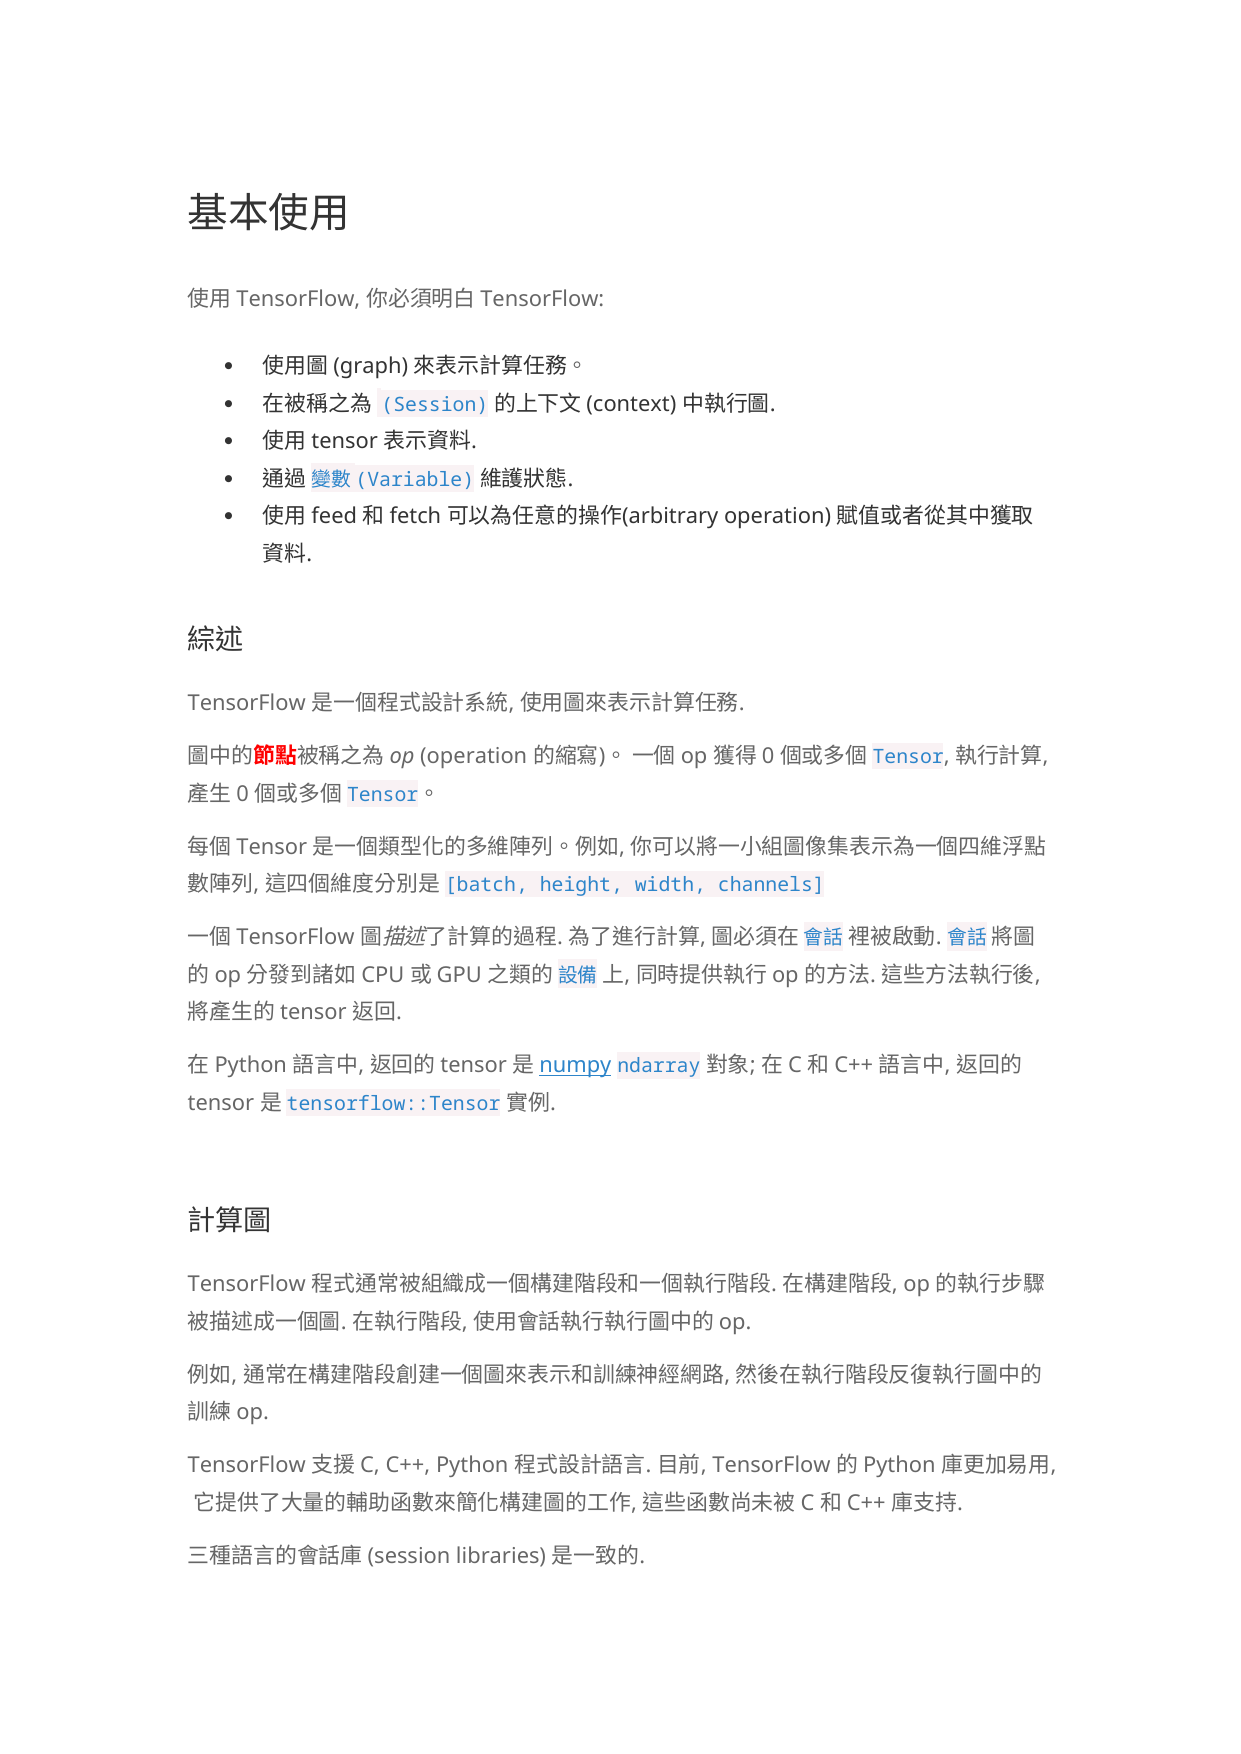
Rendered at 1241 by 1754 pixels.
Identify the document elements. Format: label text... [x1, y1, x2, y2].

text 綜述 [187, 599, 1053, 674]
text 每個 Tensor 是一個類型化的多維陣列。例如, 你可以將一小組圖像集表示為一個四維浮點數陣列, 這四個維度分別是 [batch, height, width, channels] [187, 826, 1053, 901]
text 計算圖 [187, 1181, 1053, 1256]
text 使用 TensorFlow, 你必須明白 TensorFlow: [187, 278, 1053, 316]
text TensorFlow 支援 C, C++, Python 程式設計語言. 目前, TensorFlow 的 Python 庫更加易用, 它提供了大量的輔助函數來簡化構建圖的工作, 這些函數尚未被 C 和 C++ 庫支持. [187, 1445, 1053, 1520]
text 基本使用 [187, 172, 1053, 247]
text TensorFlow 程式通常被組織成一個構建階段和一個執行階段. 在構建階段, op 的執行步驟 被描述成一個圖. 在執行階段, 使用會話執行執行圖中的 op. [187, 1263, 1053, 1338]
list 使用 feed 和 fetch 可以為任意的操作(arbitrary operation) 賦值或者從其中獲取資料. [225, 495, 1053, 570]
text TensorFlow 是一個程式設計系統, 使用圖來表示計算任務. [187, 682, 1053, 720]
text 一個 TensorFlow 圖描述了計算的過程. 為了進行計算, 圖必須在 會話 裡被啟動. 會話 將圖的 op 分發到諸如 CPU 或 GPU 之類的 設備 上, 同時提供執行 op 的方法. 這些方法執行後, 將產生的 tensor 返回. [187, 917, 1053, 1029]
text 例如, 通常在構建階段創建一個圖來表示和訓練神經網路, 然後在執行階段反復執行圖中的訓練 op. [187, 1354, 1053, 1429]
list 使用圖 (graph) 來表示計算任務。 [225, 345, 1053, 383]
text 圖中的節點被稱之為 op (operation 的縮寫)。 一個 op 獲得 0 個或多個 Tensor, 執行計算, 產生 0 個或多個 Tensor。 [187, 735, 1053, 810]
list 使用 tensor 表示資料. [225, 420, 1053, 458]
list 在被稱之為 (Session) 的上下文 (context) 中執行圖. [225, 383, 1053, 420]
text 在 Python 語言中, 返回的 tensor 是 numpy ndarray 對象; 在 C 和 C++ 語言中, 返回的 tensor 是 tensorflow::Tensor 實例. [187, 1045, 1053, 1120]
text 三種語言的會話庫 (session libraries) 是一致的. [187, 1535, 1053, 1573]
list 通過 變數 (Variable) 維護狀態. [225, 458, 1053, 495]
